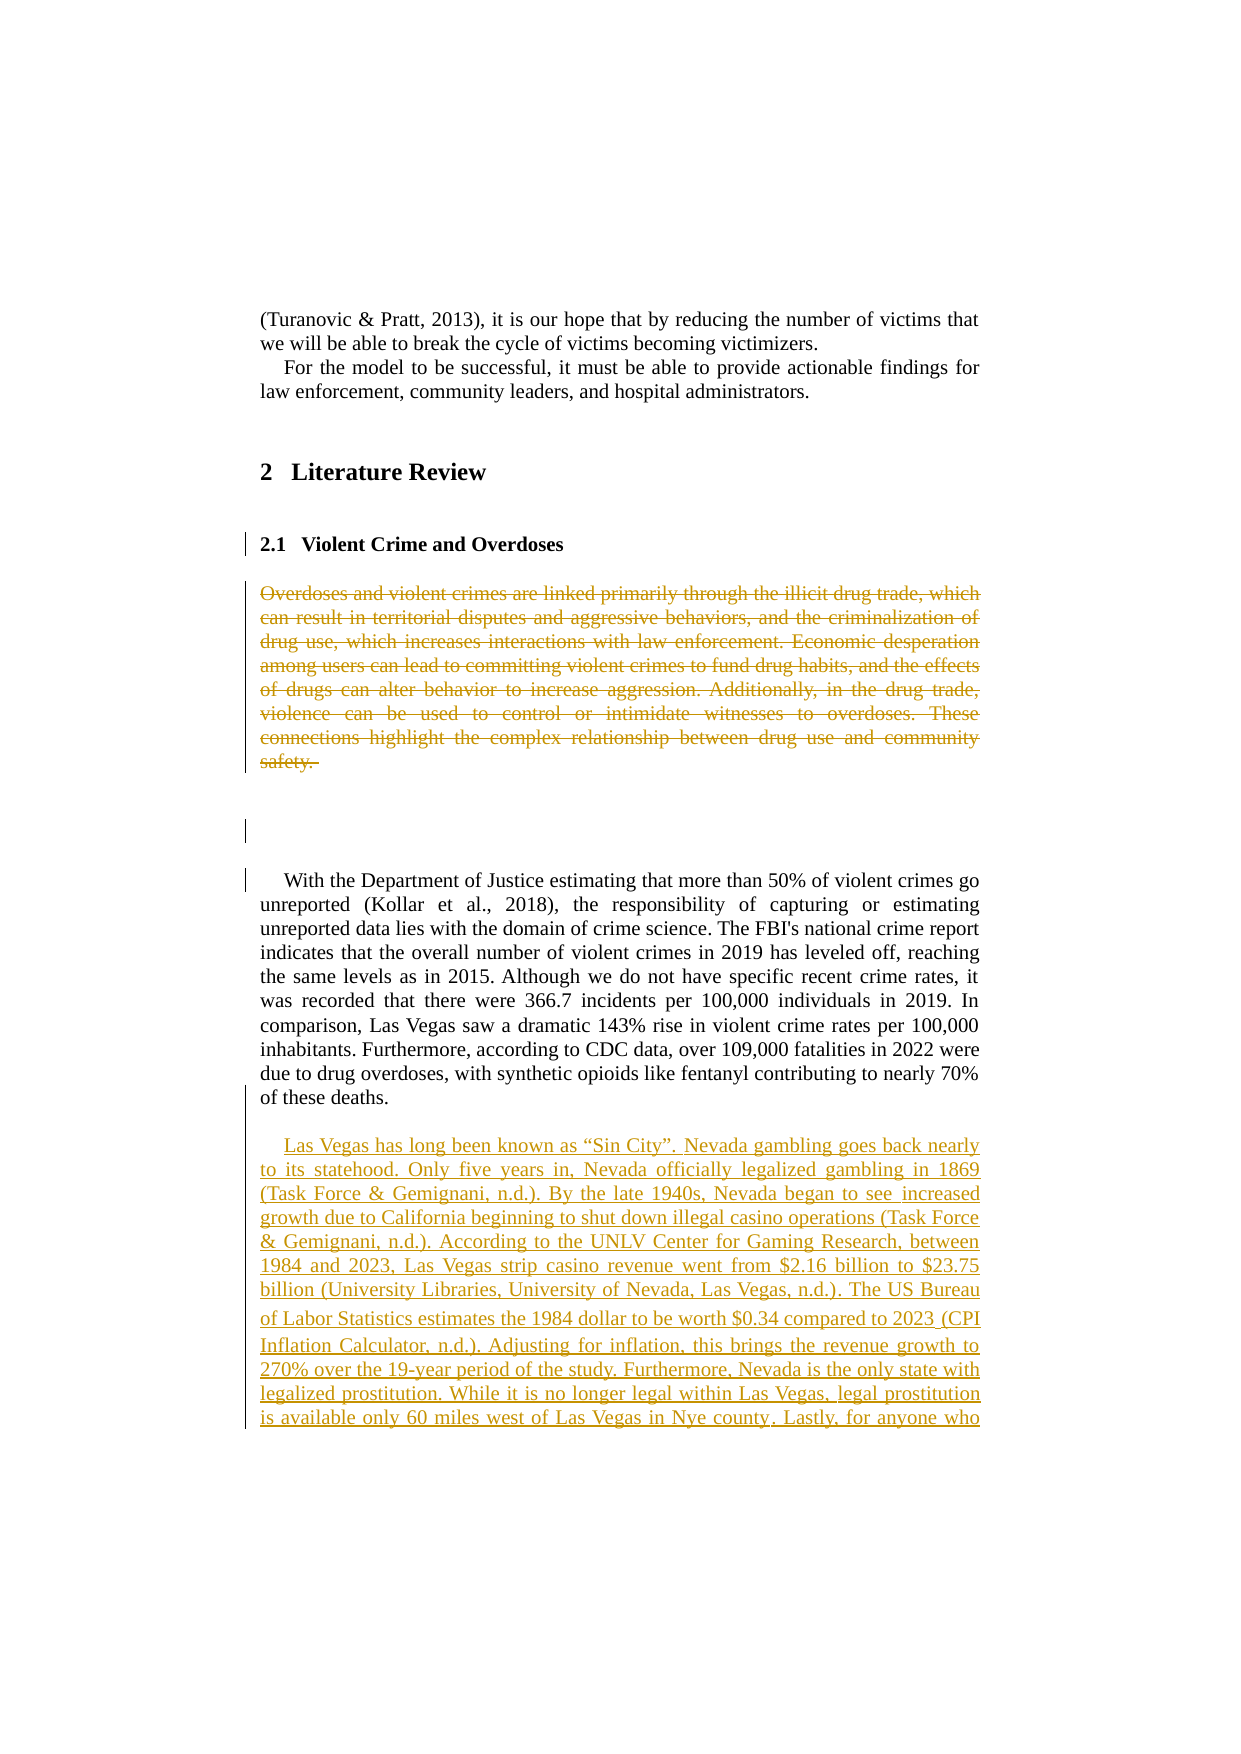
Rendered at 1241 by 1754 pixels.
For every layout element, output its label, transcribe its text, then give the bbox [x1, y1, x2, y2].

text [260, 307, 980, 355]
text 2.1 Violent Crime and Overdoses [260, 532, 980, 556]
subtitle 2 Literature Review [260, 457, 980, 486]
text With the Department of Justice estimating that more than 50% of violent crimes go unreported (Kollar et al., 2018), the responsibility of capturing or estimating unreported data lies with the domain of crime science. The FBI's national crime report indicates that the overall number of violent crimes in 2019 has leveled off, reaching the same levels as in 2015. Although we do not have specific recent crime rates, it was recorded that there were 366.7 incidents per 100,000 individuals in 2019. In comparison, Las Vegas saw a dramatic 143% rise in violent crime rates per 100,000 inhabitants. Furthermore, according to CDC data, over 109,000 fatalities in 2022 were due to drug overdoses, with synthetic opioids like fentanyl contributing to nearly 70% of these deaths. [260, 868, 980, 1109]
text For the model to be successful, it must be able to provide actionable findings for law enforcement, community leaders, and hospital administrators. [260, 355, 980, 403]
